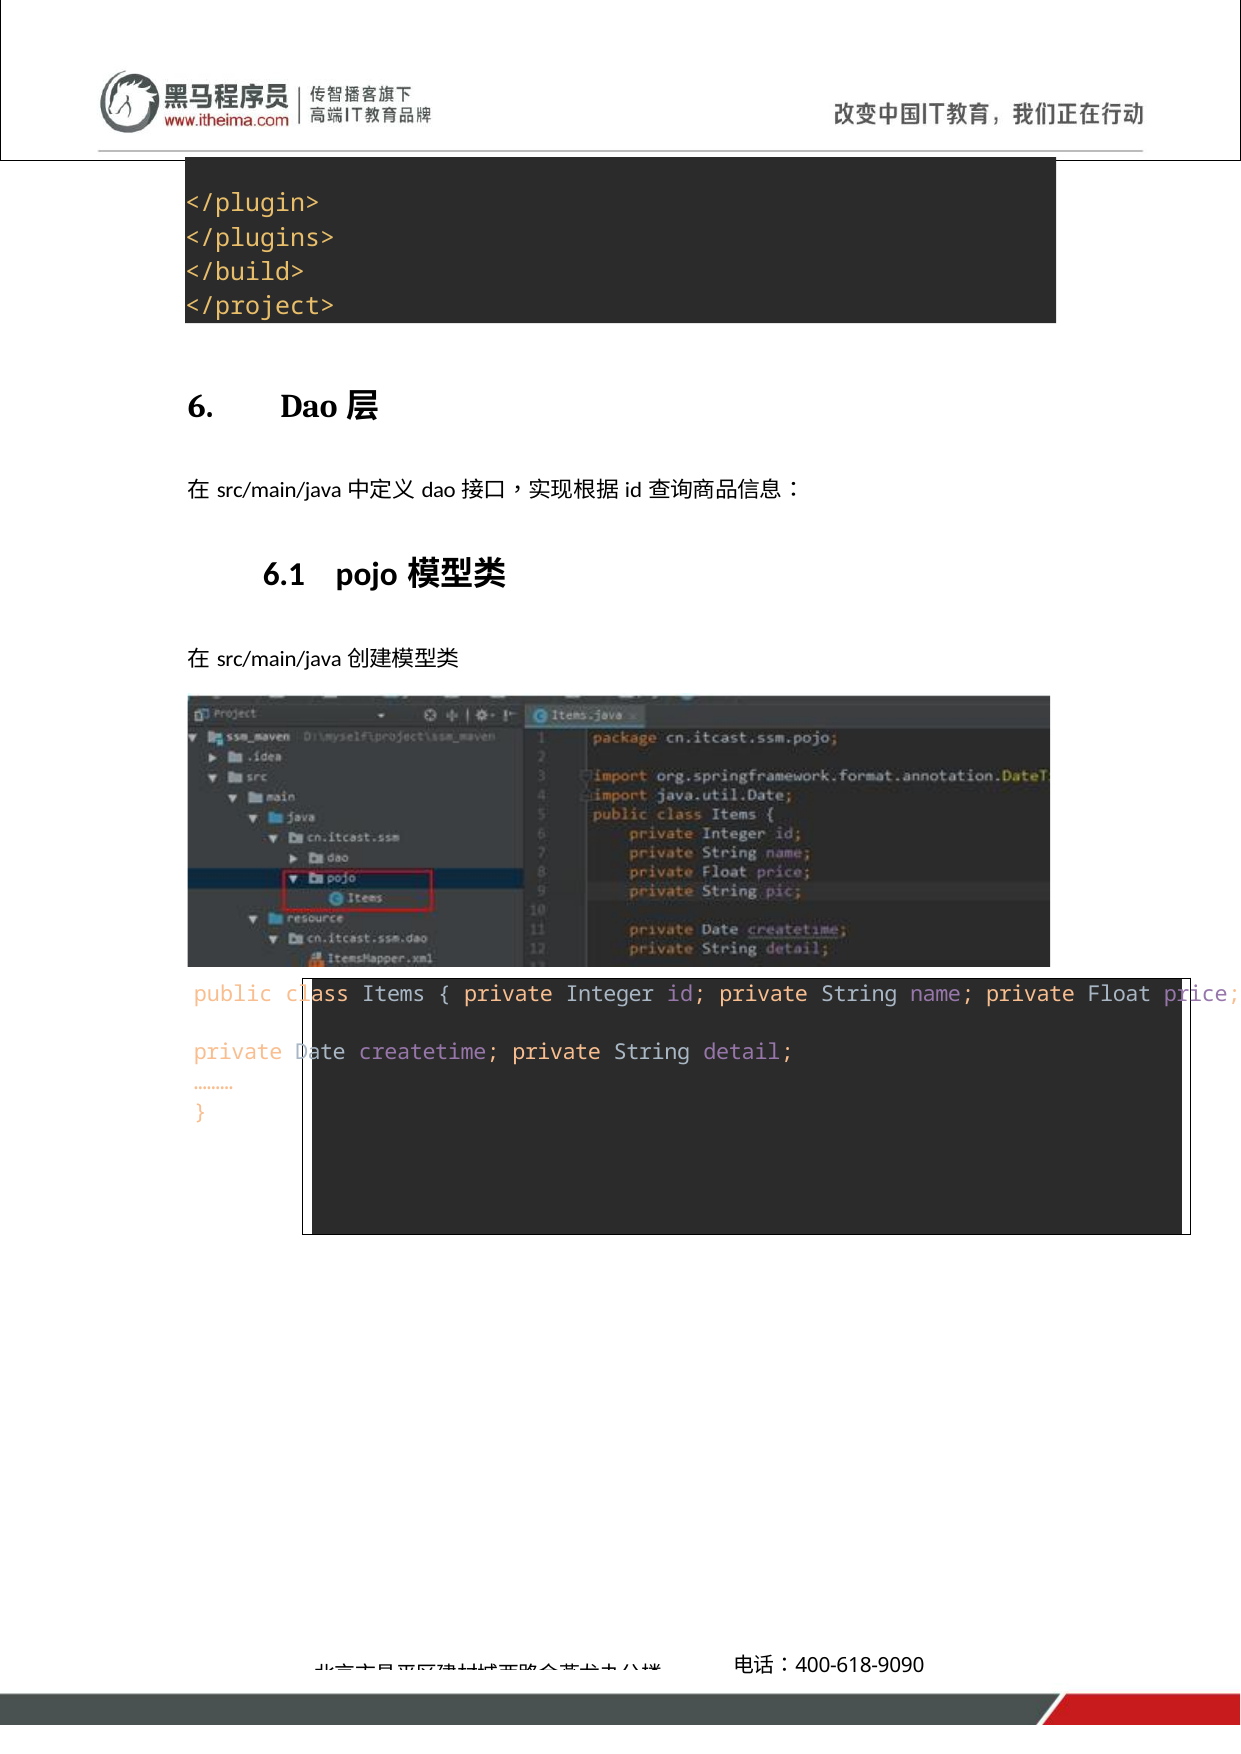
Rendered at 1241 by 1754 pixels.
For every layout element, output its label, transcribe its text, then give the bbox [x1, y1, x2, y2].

picture [1, 0, 1240, 160]
subtitle pojo 模型类 [263, 550, 1240, 596]
picture [187, 693, 1050, 967]
text 在 src/main/java 创建模型类 [188, 643, 1055, 673]
picture [0, 1634, 1241, 1725]
text 在 src/main/java 中定义 dao 接口，实现根据 id 查询商品信息： [188, 474, 1055, 504]
subtitle Dao 层 [188, 381, 1240, 427]
